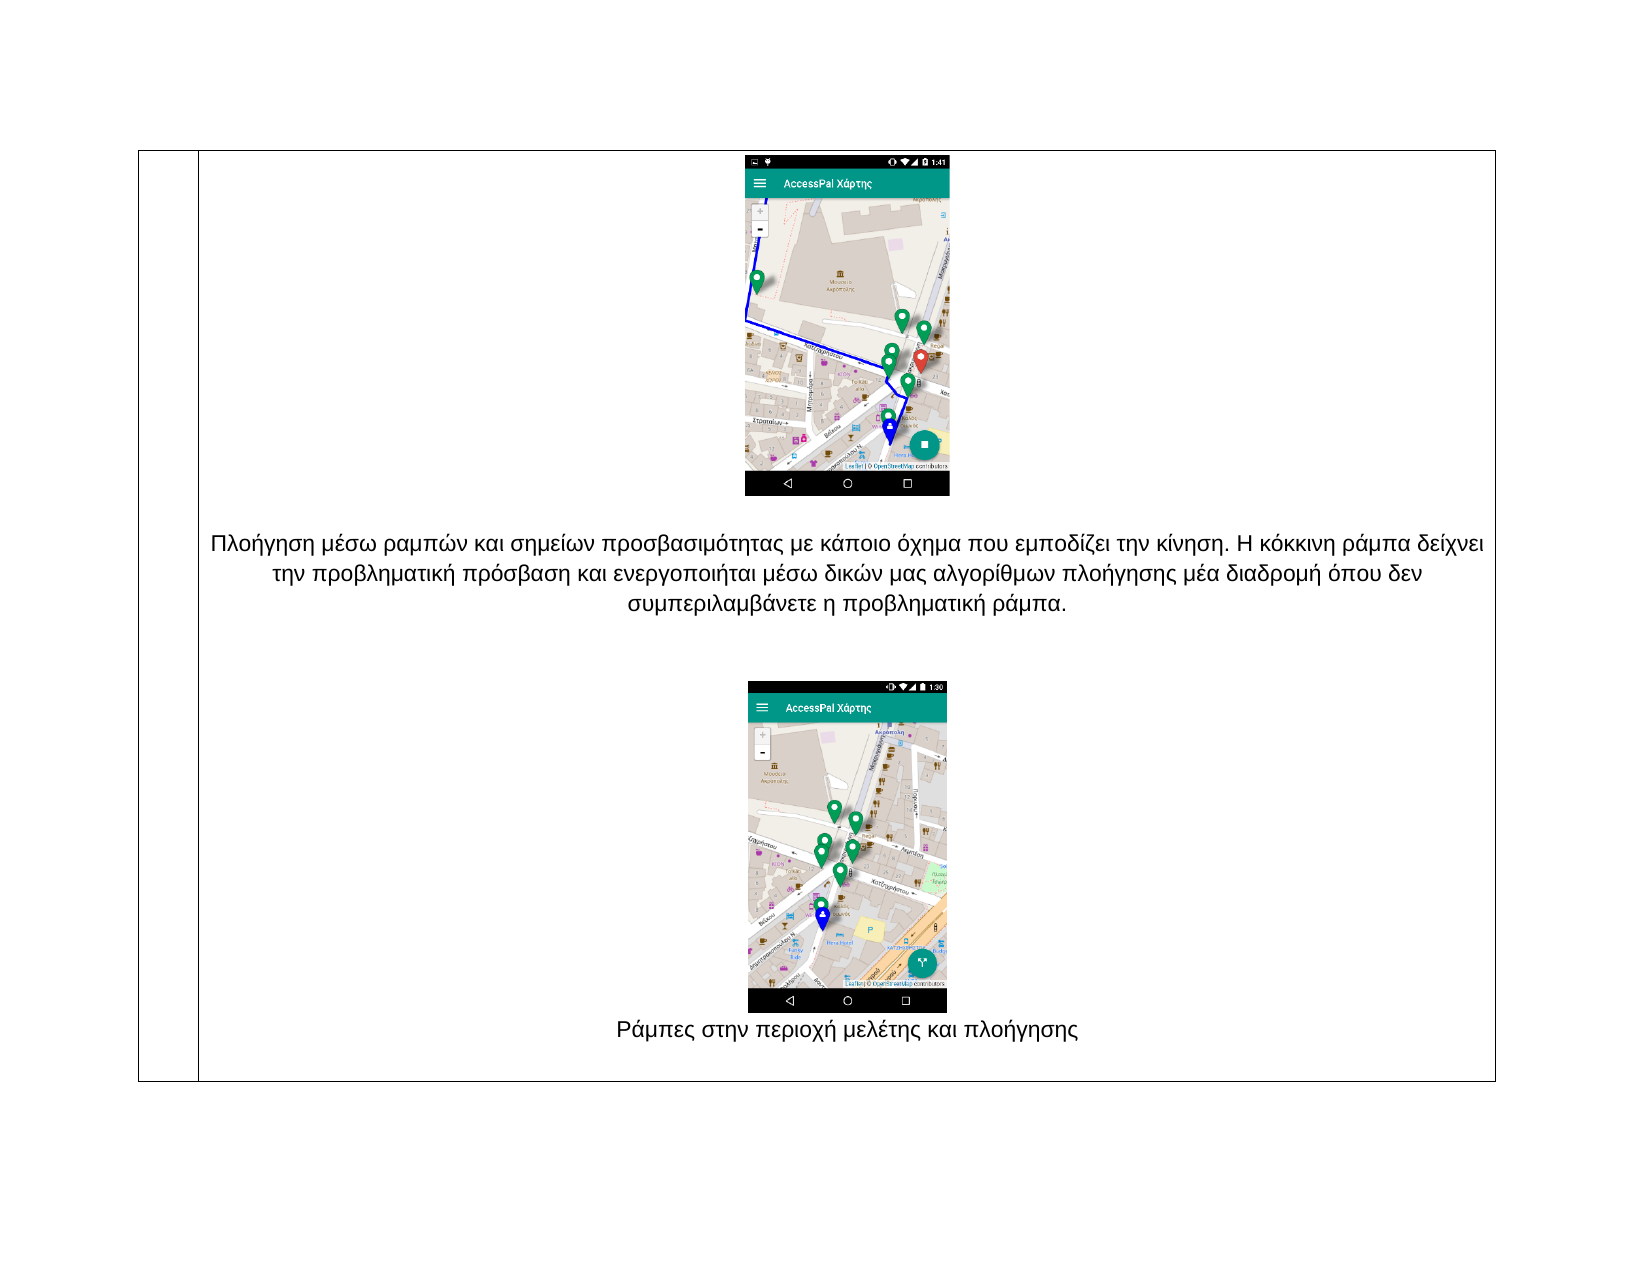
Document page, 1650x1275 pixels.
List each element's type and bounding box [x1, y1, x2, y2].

table_cell [139, 151, 198, 1081]
picture [745, 155, 950, 496]
table_cell [199, 151, 1495, 1081]
picture [748, 681, 947, 1013]
